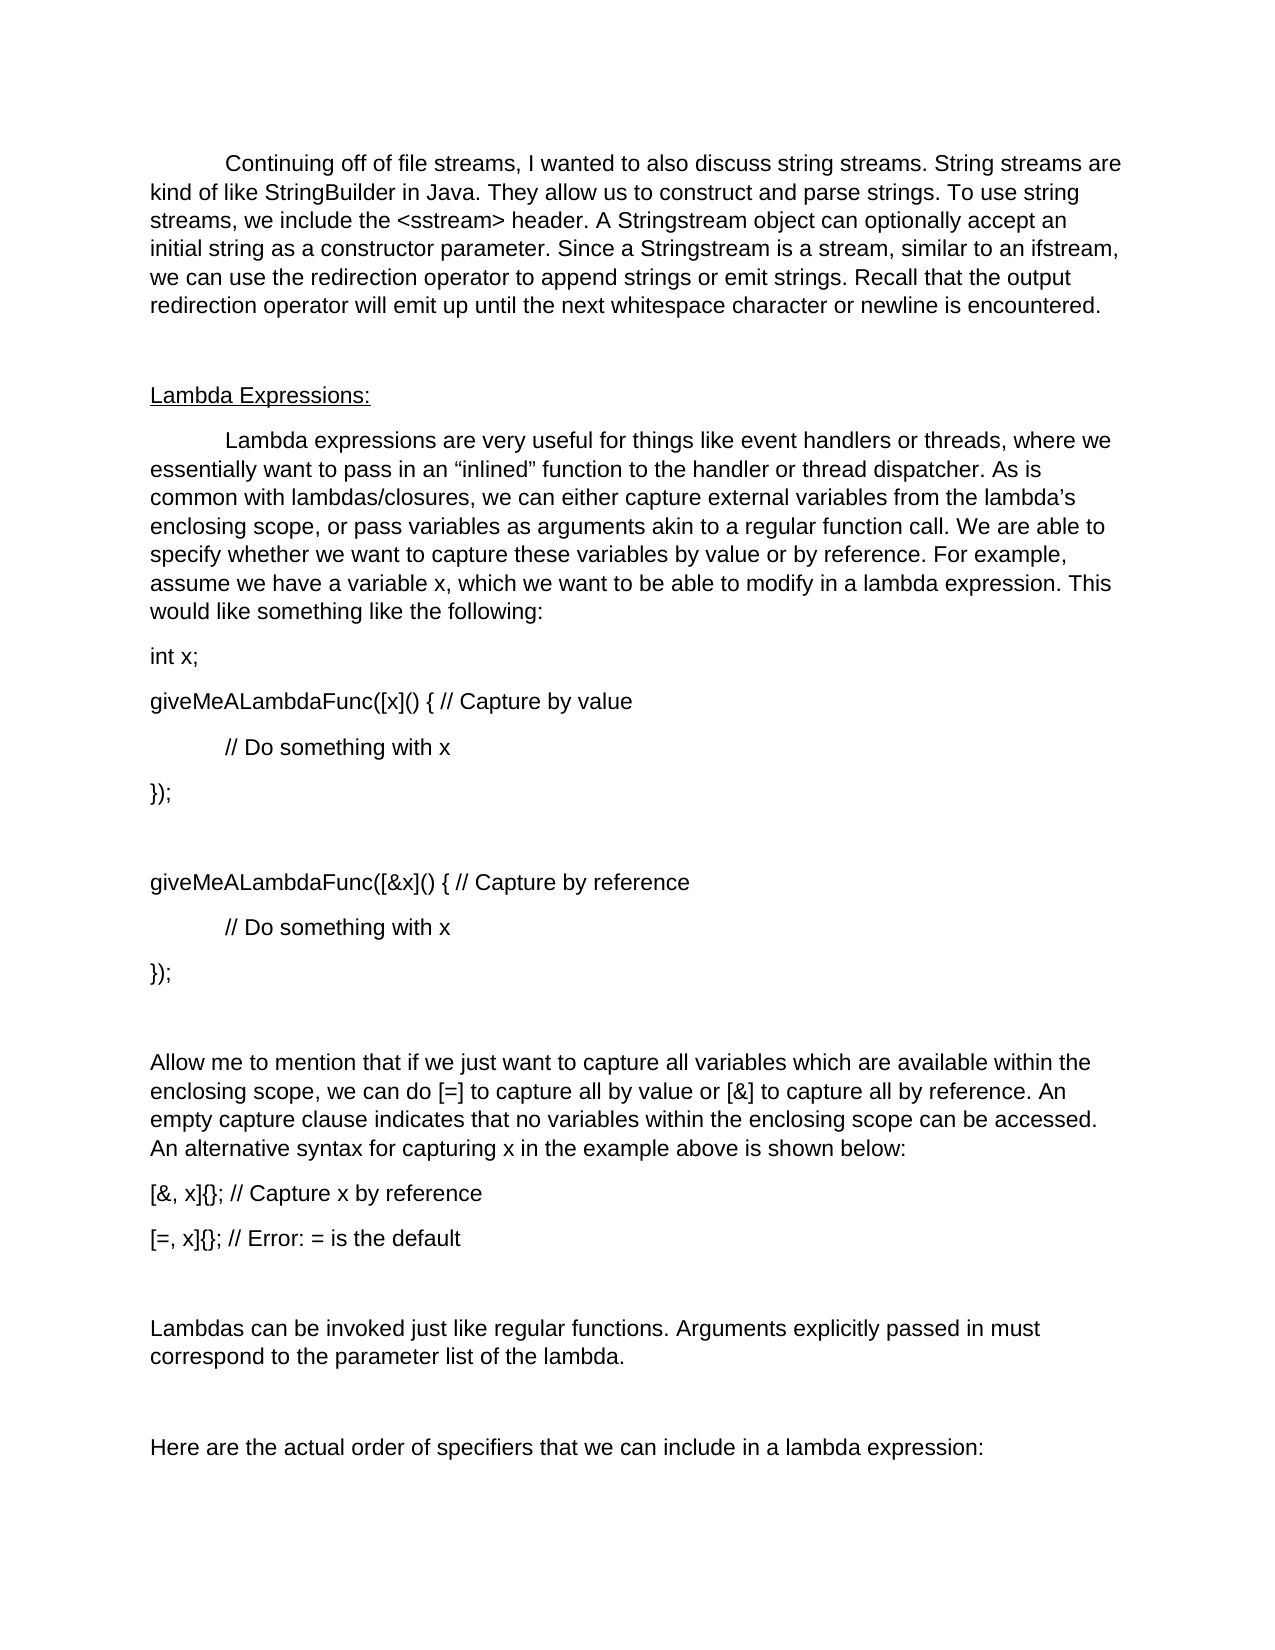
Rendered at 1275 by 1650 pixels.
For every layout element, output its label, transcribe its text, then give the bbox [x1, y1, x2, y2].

text Lambda expressions are very useful for things like event handlers or threads, where we essentially want to pass in an “inlined” function to the handler or thread dispatcher. As is common with lambdas/closures, we can either capture external variables from the lambda’s enclosing scope, or pass variables as arguments akin to a regular function call. We are able to specify whether we want to capture these variables by value or by reference. For example, assume we have a variable x, which we want to be able to modify in a lambda expression. This would like something like the following: [150, 427, 1125, 624]
text Allow me to mention that if we just want to capture all variables which are available within the enclosing scope, we can do [=] to capture all by value or [&] to capture all by reference. An empty capture clause indicates that no variables within the enclosing scope can be accessed. An alternative syntax for capturing x in the example above is shown below: [150, 1049, 1125, 1161]
text Here are the actual order of specifiers that we can include in a lambda expression: [150, 1433, 1125, 1460]
text // Do something with x [150, 914, 1125, 940]
text int x; [150, 643, 1125, 669]
text [=, x]{}; // Error: = is the default [150, 1225, 1125, 1251]
text // Do something with x [150, 733, 1125, 760]
text Lambdas can be invoked just like regular functions. Arguments explicitly passed in must correspond to the parameter list of the lambda. [150, 1315, 1125, 1370]
text giveMeALambdaFunc([&x]() { // Capture by reference [150, 869, 1125, 895]
text }); [150, 959, 1125, 985]
text Continuing off of file streams, I wanted to also discuss string streams. String streams are kind of like StringBuilder in Java. They allow us to construct and parse strings. To use string streams, we include the <sstream> header. A Stringstream object can optionally accept an initial string as a constructor parameter. Since a Stringstream is a stream, similar to an ifstream, we can use the redirection operator to append strings or emit strings. Recall that the output redirection operator will emit up until the next whitespace character or newline is encountered. [150, 150, 1125, 318]
text Lambda Expressions: [150, 382, 1125, 409]
text [&, x]{}; // Capture x by reference [150, 1179, 1125, 1206]
text giveMeALambdaFunc([x]() { // Capture by value [150, 688, 1125, 715]
text }); [150, 778, 1125, 805]
